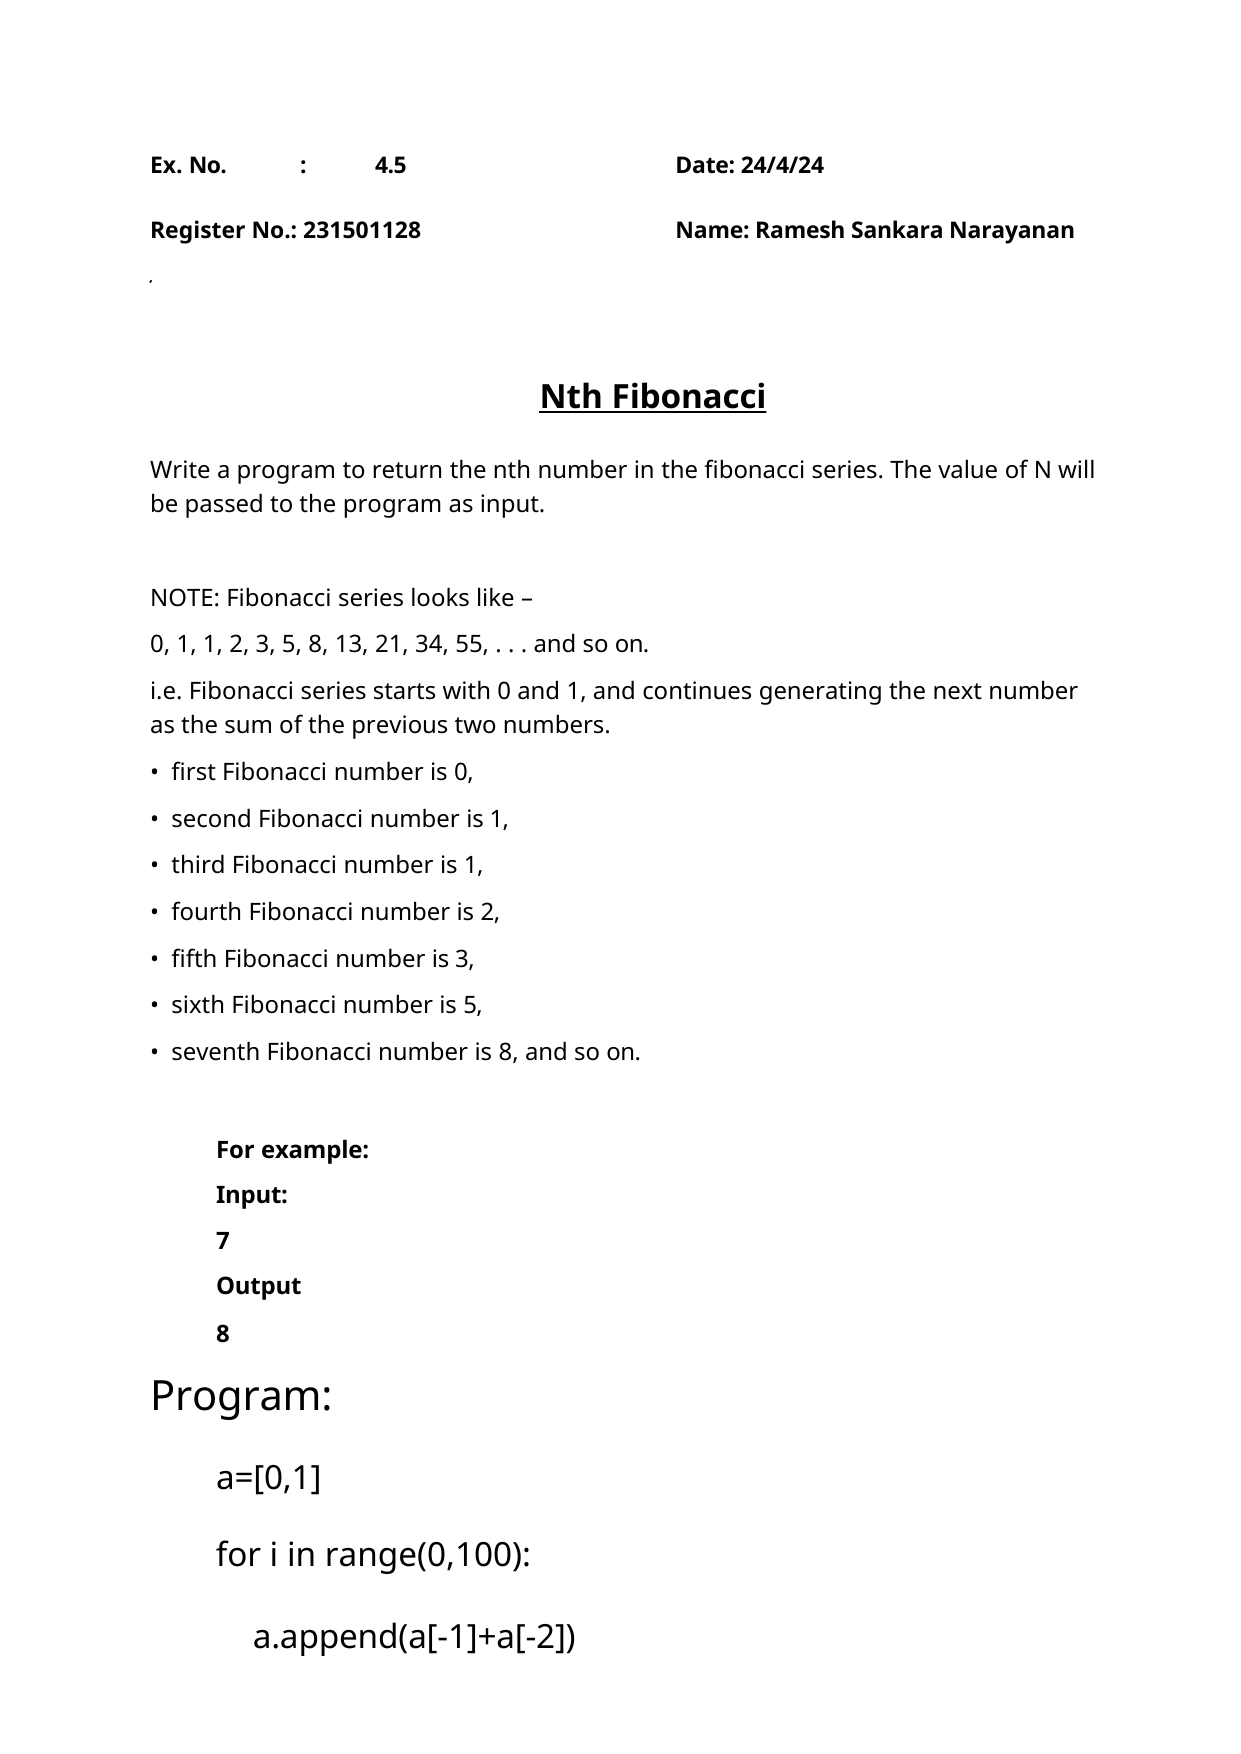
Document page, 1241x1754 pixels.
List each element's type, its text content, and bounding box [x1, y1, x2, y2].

list first Fibonacci number is 0, [150, 755, 1203, 787]
list sixth Fibonacci number is 5, [150, 988, 1203, 1021]
text i.e. Fibonacci series starts with 0 and 1, and continues generating the next number as the sum of the previous two numbers. [150, 674, 1086, 741]
list seventh Fibonacci number is 8, and so on. [150, 1034, 1203, 1067]
text For example: [216, 1132, 1203, 1165]
list third Fibonacci number is 1, [150, 848, 1203, 881]
list second Fibonacci number is 1, [150, 801, 1203, 834]
text a=[0,1] [216, 1454, 1203, 1499]
text Ex. No. : 4.5 Date: 24/4/24 [150, 148, 1203, 180]
subtitle Program: [150, 1366, 1203, 1422]
text 0, 1, 1, 2, 3, 5, 8, 13, 21, 34, 55, . . . and so on. [150, 627, 1203, 660]
text for i in range(0,100): a.append(a[-1]+a[-2]) [216, 1530, 577, 1658]
subtitle Nth Fibonacci [129, 373, 1177, 418]
text Write a program to return the nth number in the fibonacci series. The value of N will be passed to the program as input. [150, 453, 1103, 520]
text NOTE: Fibonacci series looks like – [150, 580, 1203, 613]
text Input: [216, 1178, 1203, 1211]
text Output 8 [216, 1269, 314, 1349]
list fifth Fibonacci number is 3, [150, 941, 1203, 974]
text Register No.: 231501128 Name: Ramesh Sankara Narayanan [150, 214, 1203, 245]
list fourth Fibonacci number is 2, [150, 895, 1203, 927]
text 7 [216, 1223, 1203, 1256]
